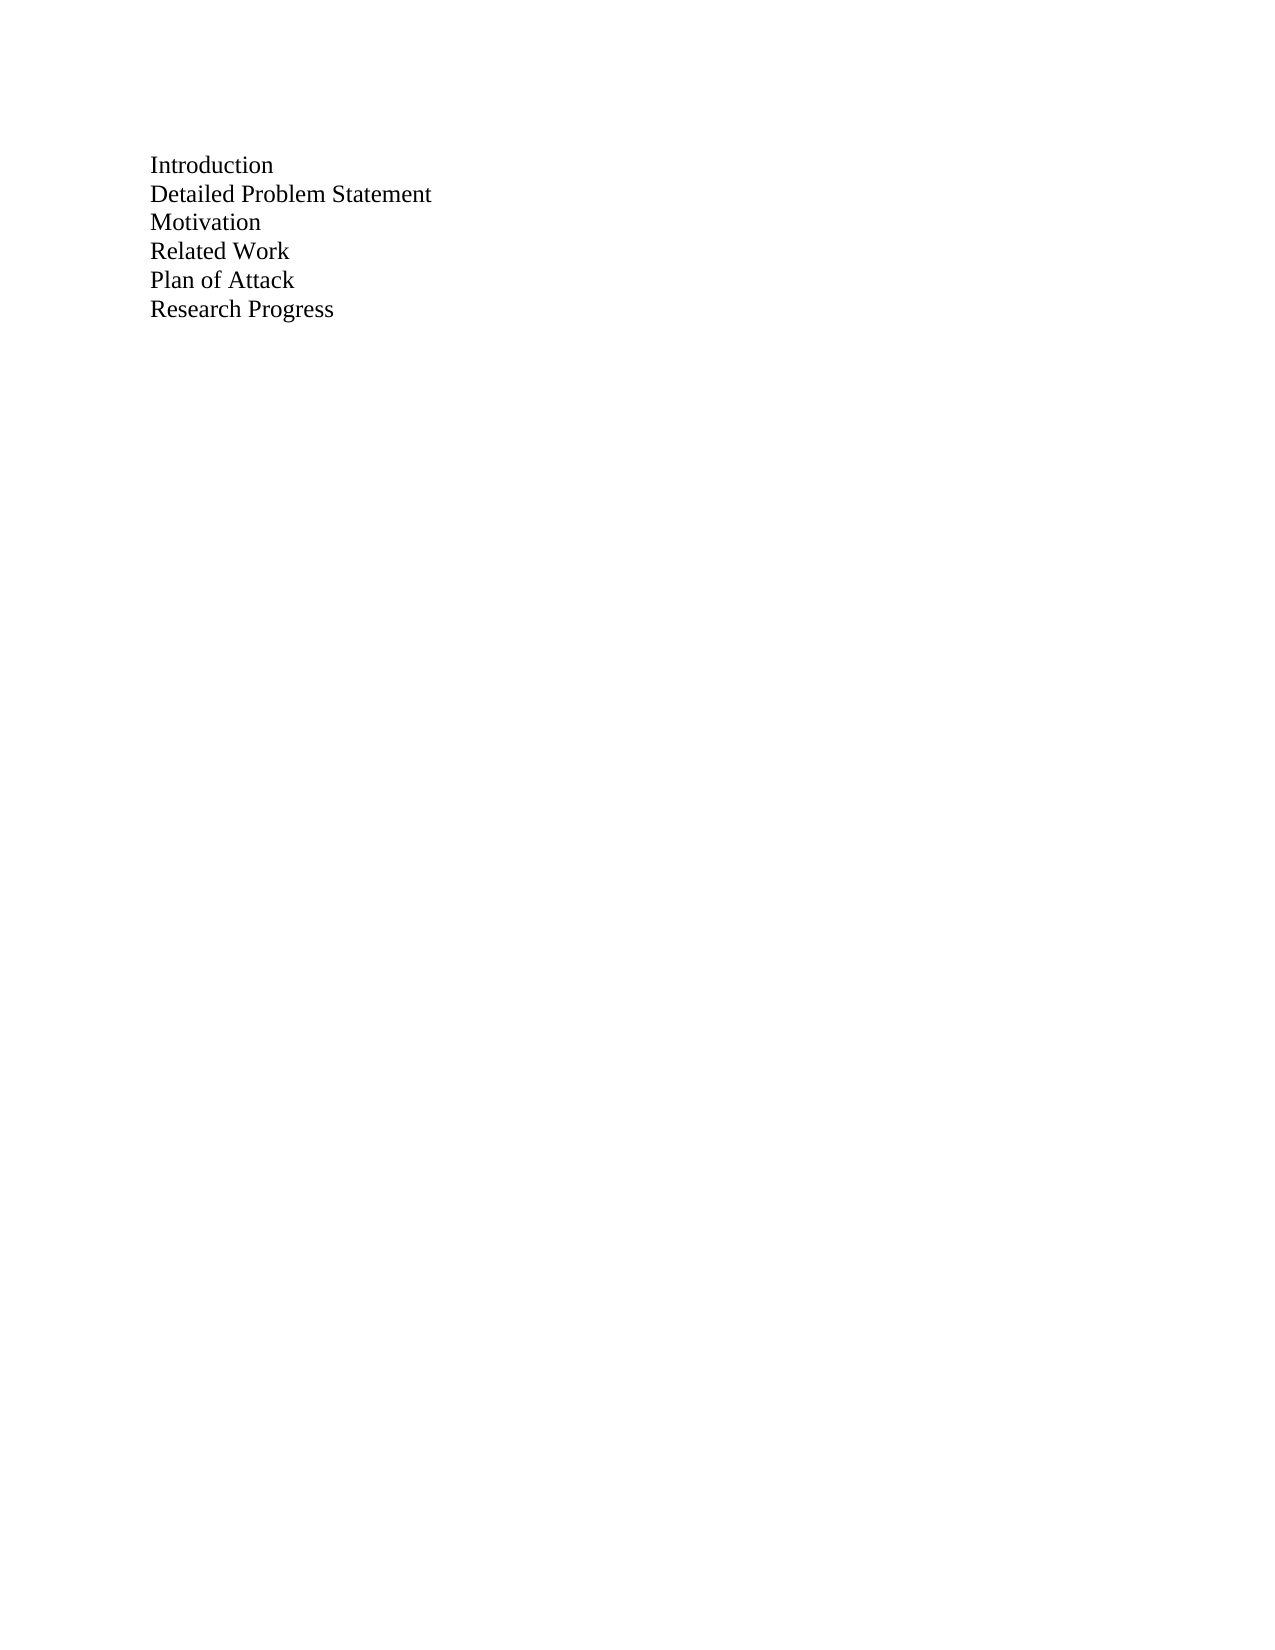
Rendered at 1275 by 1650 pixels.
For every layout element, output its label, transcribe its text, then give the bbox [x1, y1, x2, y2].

text Plan of Attack [150, 265, 1125, 294]
text Related Work [150, 236, 1125, 265]
text Introduction [150, 150, 1125, 179]
text Detailed Problem Statement [150, 179, 1125, 207]
text Motivation [150, 207, 1125, 236]
text Research Progress [150, 294, 1125, 322]
